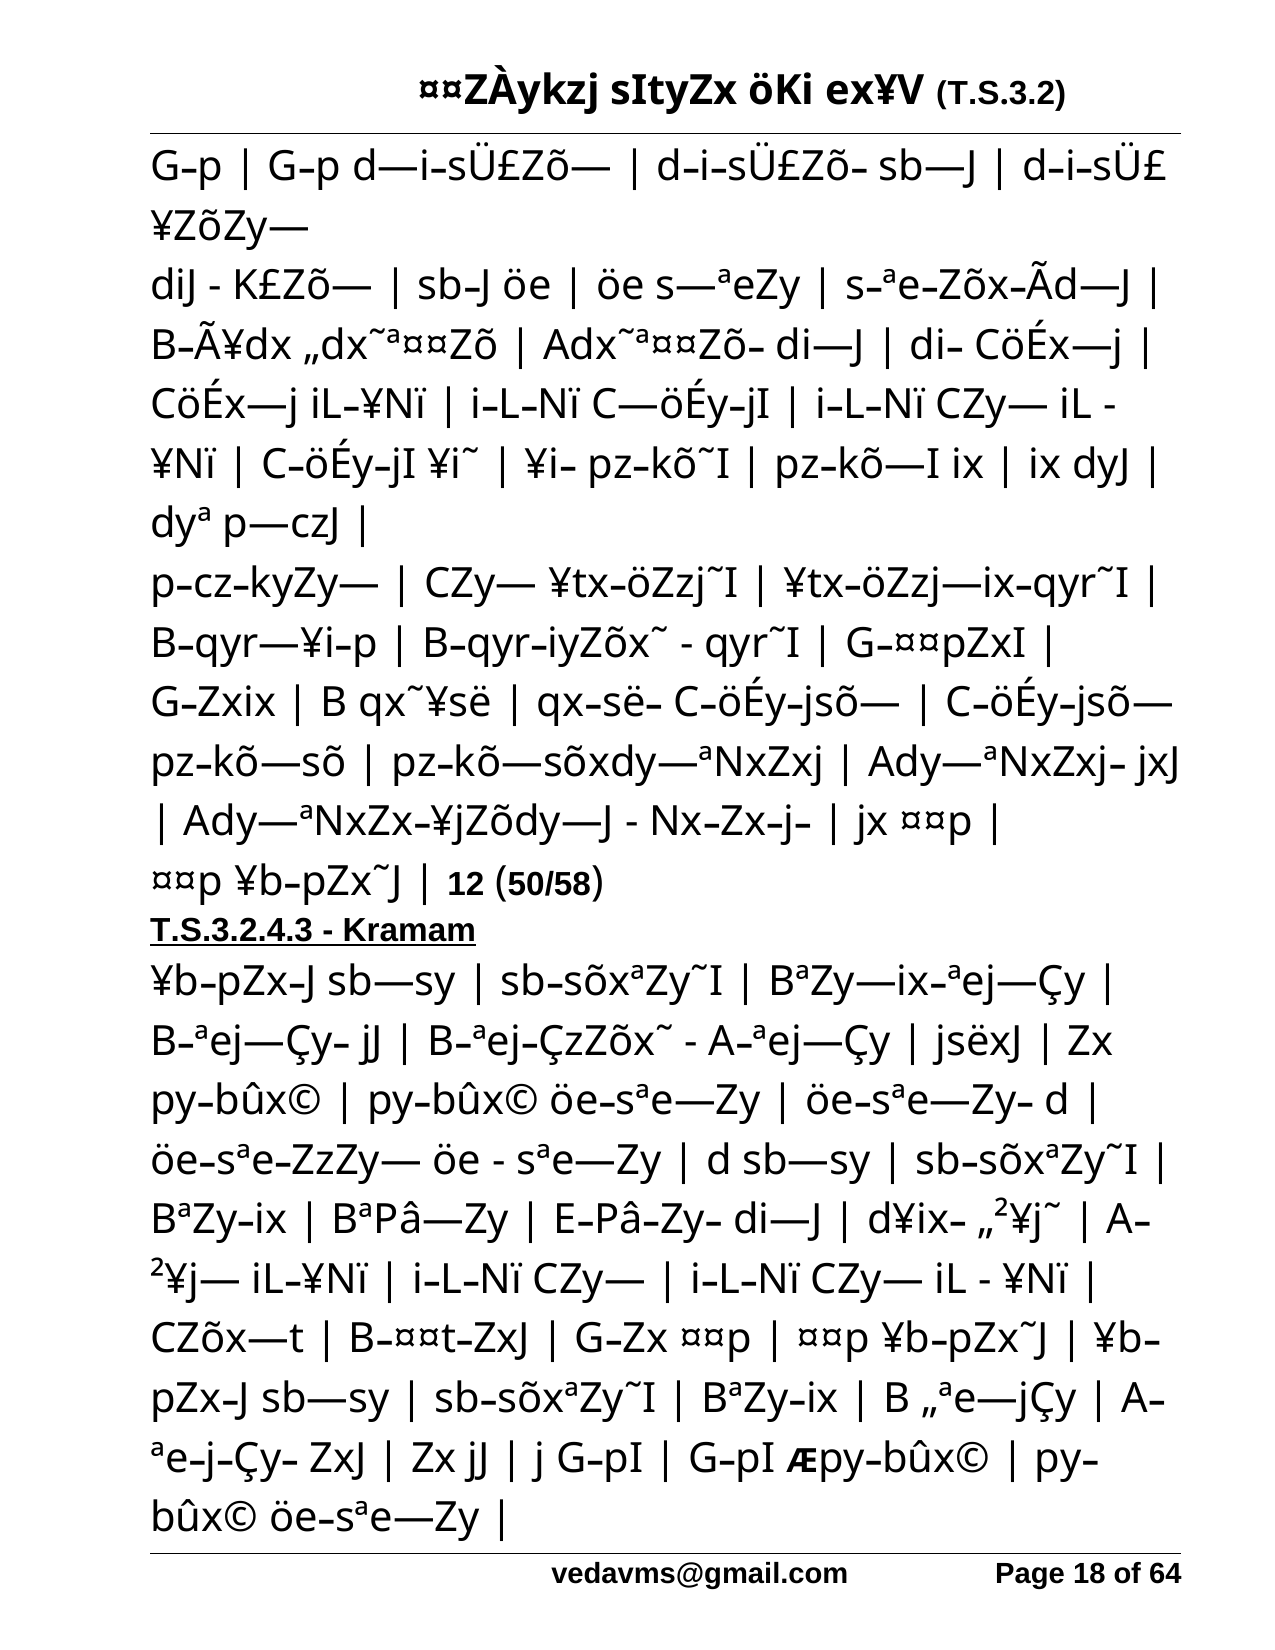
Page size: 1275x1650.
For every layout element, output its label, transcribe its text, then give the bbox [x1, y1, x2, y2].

text B–ªej—Çy– jJ | B–ªej–ÇzZõx˜ - A–ªej—Çy | jsëxJ | Zx py–bûx© | py–bûx© öe–sªe—Zy | öe–sªe—Zy– d | [150, 1189, 1181, 1305]
text T.S.3.2.4.3 - Kramam [150, 1089, 1150, 1128]
text G–Zxix | B qx˜¥së | qx–së– C–öÉy–jsõ— | C–öÉy–jsõ— [150, 851, 1181, 908]
text di—J - K£–Zõx– | ix– ex–ty– | ex–tzZy— | CZõx²z˜öcI | B²z˜öc–I Z¤¤sô˜ | B²z˜öc–iyZõx²y— - C–öc–I | Zsôx— [150, 195, 1181, 312]
text p–cz–kyZy— | CZy— ¥tx–öZzj˜I | ¥tx–öZzj—ix–qyr˜I | [150, 732, 1181, 788]
text ¥b–pZx–J sb—sy | sb–sõxªZy˜I | BªZy—ix–ªej—Çy | [150, 1129, 1181, 1186]
text B–Ã¥dx „dx˜ª¤¤Zõ | Adx˜ª¤¤Zõ– di—J | di– CöÉx—j | CöÉx—j iL–¥Nï | i–L–Nï C—öÉy–jI | i–L–Nï CZy— iL - ¥Nï | C–öÉy–jI ¥i˜ | ¥i– pz–kõ˜I | pz–kõ—I ix | ix dyJ | dyª p—czJ | [150, 493, 1181, 729]
text G–p | G–p d—i–sÜ£Zõ— | d–i–sÜ£Zõ– sb—J | d–i–sÜ£¥ZõZy— [150, 314, 1181, 431]
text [150, 136, 1181, 193]
text ¤¤p ¥b–pZx˜J | 12 (50/58) [150, 1029, 1181, 1086]
text diJ - K£Zõ— | sb–J öe | öe s—ªeZy | s–ªe–Zõx–Ãd—J | [150, 434, 1181, 491]
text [150, 1308, 1181, 1544]
text pz–kõ—sõ | pz–kõ—sõxdy—ªNxZxj | Ady—ªNxZxj– jxJ | Ady—ªNxZx–¥jZõdy—J - Nx–Zx–j– | jx ¤¤p | [150, 910, 1181, 1027]
text B–qyr—¥i–p | B–qyr–iyZõx˜ - qyr˜I | G–¤¤pZxI | [150, 791, 1181, 848]
